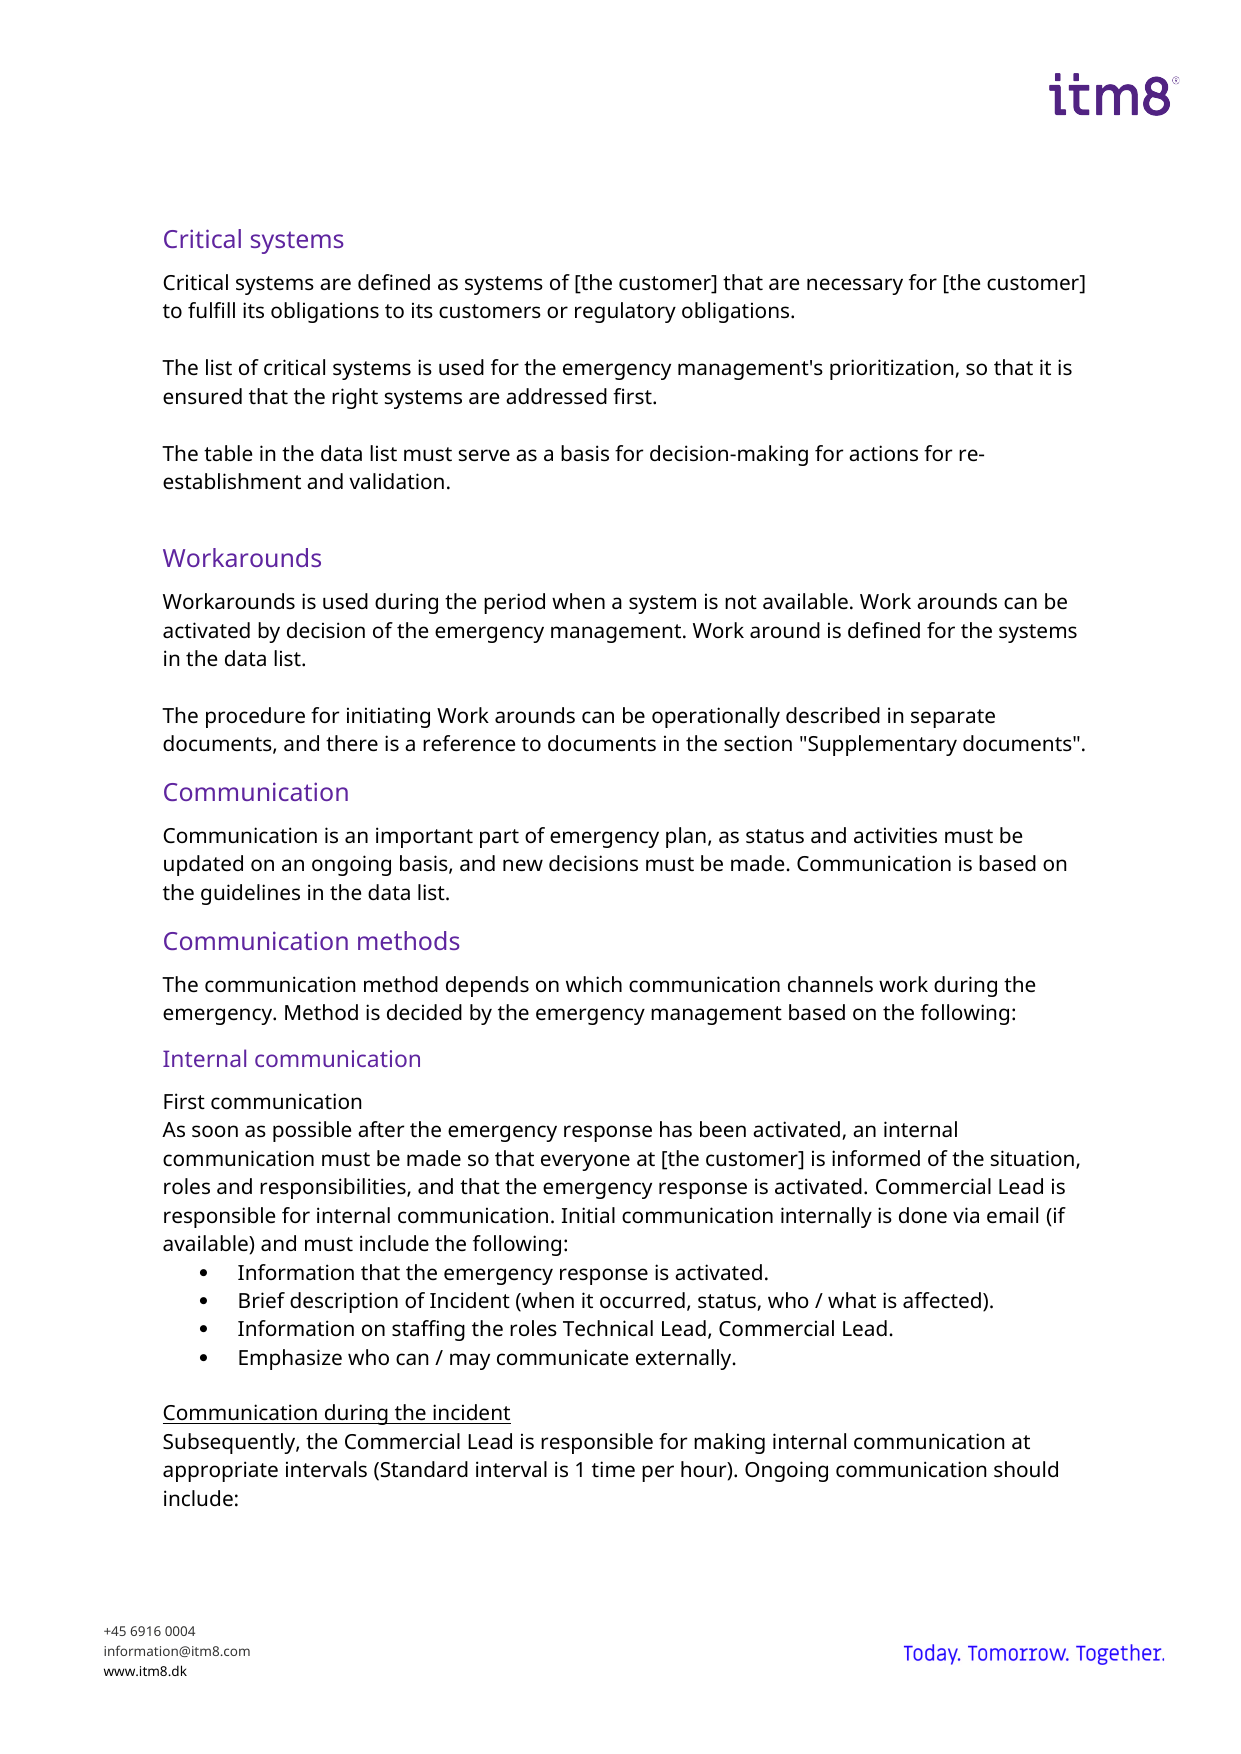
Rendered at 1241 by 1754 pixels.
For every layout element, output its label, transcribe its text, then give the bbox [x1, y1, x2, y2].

picture [1049, 73, 1180, 116]
text The procedure for initiating Work arounds can be operationally described in separate documents, and there is a reference to documents in the section "Supplementary documents". [162, 701, 1092, 758]
text Communication is an important part of emergency plan, as status and activities must be updated on an ongoing basis, and new decisions must be made. Communication is based on the guidelines in the data list. [162, 821, 1092, 906]
subtitle Internal communication [162, 1043, 1092, 1074]
text The table in the data list must serve as a basis for decision-making for actions for re-establishment and validation. [162, 439, 1092, 496]
text First communication [162, 1087, 1092, 1115]
text Communication during the incident [162, 1398, 1092, 1427]
subtitle Communication [162, 774, 1092, 809]
subtitle Critical systems [162, 222, 1092, 256]
picture [903, 1644, 1165, 1665]
text Subsequently, the Commercial Lead is responsible for making internal communication at appropriate intervals (Standard interval is 1 time per hour). Ongoing communication should include: [162, 1427, 1092, 1512]
list Emphasize who can / may communicate externally. [200, 1343, 1092, 1371]
text Critical systems are defined as systems of [the customer] that are necessary for [the customer] to fulfill its obligations to its customers or regulatory obligations. [162, 268, 1092, 325]
text As soon as possible after the emergency response has been activated, an internal communication must be made so that everyone at [the customer] is informed of the situation, roles and responsibilities, and that the emergency response is activated. Commercial Lead is responsible for internal communication. Initial communication internally is done via email (if available) and must include the following: [162, 1115, 1092, 1258]
list Brief description of Incident (when it occurred, status, who / what is affected). [200, 1286, 1092, 1314]
list Information that the emergency response is activated. [200, 1258, 1092, 1286]
text Workarounds is used during the period when a system is not available. Work arounds can be activated by decision of the emergency management. Work around is defined for the systems in the data list. [162, 587, 1092, 673]
text The communication method depends on which communication channels work during the emergency. Method is decided by the emergency management based on the following: [162, 970, 1092, 1027]
list Information on staffing the roles Technical Lead, Commercial Lead. [200, 1314, 1092, 1343]
text The list of critical systems is used for the emergency management's prioritization, so that it is ensured that the right systems are addressed first. [162, 353, 1092, 410]
subtitle Communication methods [162, 923, 1092, 957]
subtitle Workarounds [162, 541, 1092, 575]
